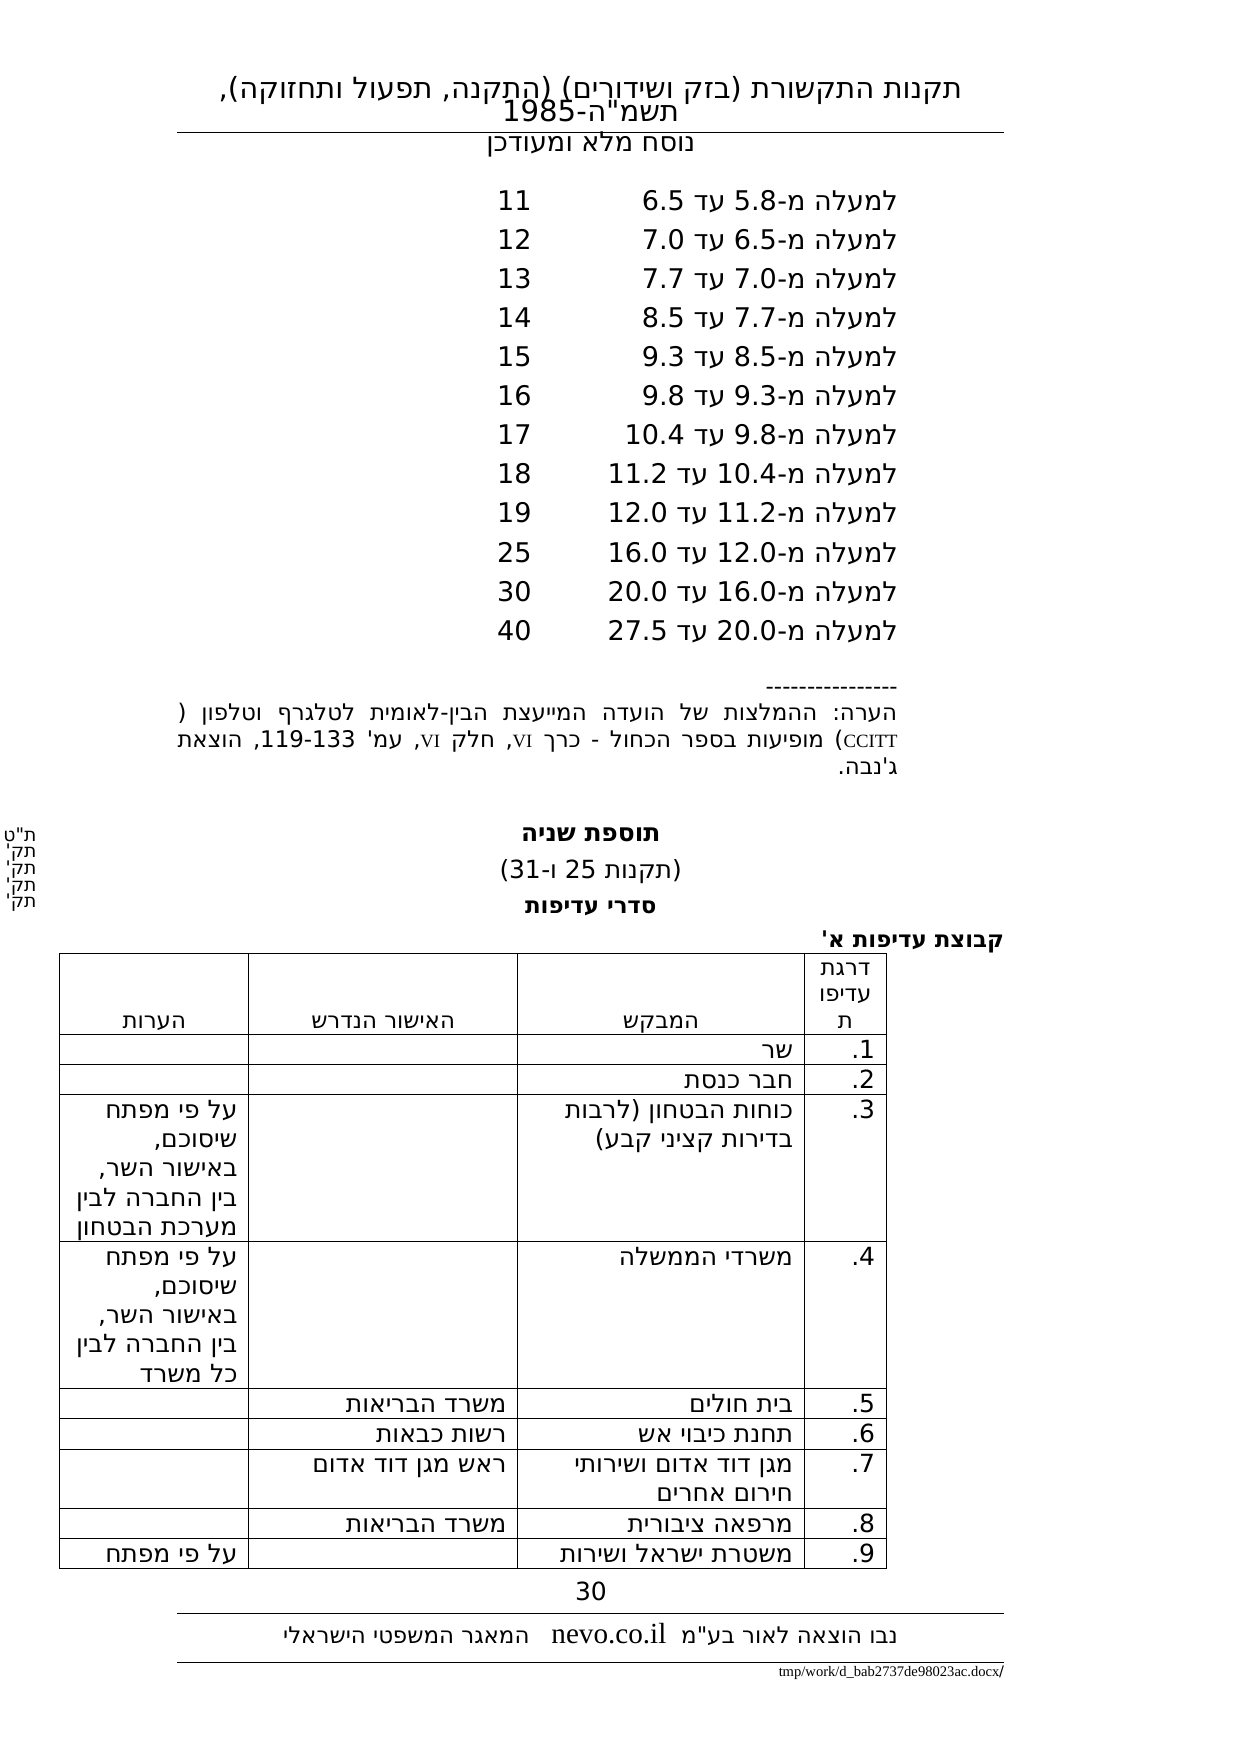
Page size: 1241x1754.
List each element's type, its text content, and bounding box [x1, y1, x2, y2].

text למעלה מ-9.8 עד 10.4 17 [177, 420, 898, 451]
table_cell מגן דוד אדום ושירותי חירום אחרים [518, 1450, 804, 1508]
table_cell על פי מפתח שיסוכם, באישור השר, בין החברה לבין מערכת הבטחון [60, 1095, 248, 1241]
table_cell [249, 1035, 517, 1064]
text למעלה מ-20.0 עד 27.5 40 [177, 615, 898, 647]
text למעלה מ-5.8 עד 6.5 11 [177, 185, 898, 217]
text סדרי עדיפות [177, 892, 1004, 919]
text למעלה מ-8.5 עד 9.3 15 [177, 342, 898, 373]
table_cell משרד הבריאות [249, 1509, 517, 1538]
table_cell [60, 1389, 248, 1418]
text למעלה מ-6.5 עד 7.0 12 [177, 224, 898, 256]
text הערה: ההמלצות של הועדה המייעצת הבין-לאומית לטלגרף וטלפון (CCITT) מופיעות בספר הכחול - כרך VI, חלק VI, עמ' 119-133, הוצאת ג'נבה. [177, 699, 898, 779]
text למעלה מ-11.2 עד 12.0 19 [177, 498, 898, 529]
table_header המבקש [518, 954, 804, 1034]
table_cell על פי מפתח שיסוכם, באישור השר, בין החברה לבין כל משרד [60, 1242, 248, 1388]
table_cell 9. [805, 1539, 886, 1568]
table_cell 8. [805, 1509, 886, 1538]
text (תקנות 25 ו-31) [177, 855, 1004, 884]
table_header הערות [60, 954, 248, 1034]
text למעלה מ-7.7 עד 8.5 14 [177, 302, 898, 334]
table_cell 6. [805, 1419, 886, 1448]
table_cell [60, 1509, 248, 1538]
text ---------------- [177, 673, 898, 699]
table_cell משרדי הממשלה [518, 1242, 804, 1388]
text למעלה מ-12.0 עד 16.0 25 [177, 537, 898, 568]
table_cell רשות כבאות [249, 1419, 517, 1448]
table_cell [249, 1065, 517, 1094]
table_cell 2. [805, 1065, 886, 1094]
table_cell 5. [805, 1389, 886, 1418]
table_cell 7. [805, 1450, 886, 1508]
table_cell חבר כנסת [518, 1065, 804, 1094]
table_cell [249, 1539, 517, 1568]
table_cell בית חולים [518, 1389, 804, 1418]
table_cell 4. [805, 1242, 886, 1388]
text למעלה מ-9.3 עד 9.8 16 [177, 381, 898, 412]
table_cell [60, 1419, 248, 1448]
table_cell 1. [805, 1035, 886, 1064]
text למעלה מ-10.4 עד 11.2 18 [177, 459, 898, 490]
table_header האישור הנדרש [249, 954, 517, 1034]
table_cell [60, 1065, 248, 1094]
text קבוצת עדיפות א' [177, 926, 1004, 953]
table_cell [249, 1095, 517, 1241]
table_cell 3. [805, 1095, 886, 1241]
table_cell [60, 1450, 248, 1508]
table_cell משרד הבריאות [249, 1389, 517, 1418]
table_cell [249, 1242, 517, 1388]
table_header דרגת עדיפות [805, 954, 886, 1034]
table_cell מרפאה ציבורית [518, 1509, 804, 1538]
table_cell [60, 1539, 248, 1568]
text למעלה מ-7.0 עד 7.7 13 [177, 263, 898, 295]
text תוספת שניה [177, 819, 1004, 848]
table_cell [60, 1035, 248, 1064]
table_cell תחנת כיבוי אש [518, 1419, 804, 1448]
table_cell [518, 1539, 804, 1568]
table_cell שר [518, 1035, 804, 1064]
text למעלה מ-16.0 עד 20.0 30 [177, 576, 898, 607]
table_cell כוחות הבטחון (לרבות בדירות קציני קבע) [518, 1095, 804, 1241]
table_cell ראש מגן דוד אדום [249, 1450, 517, 1508]
